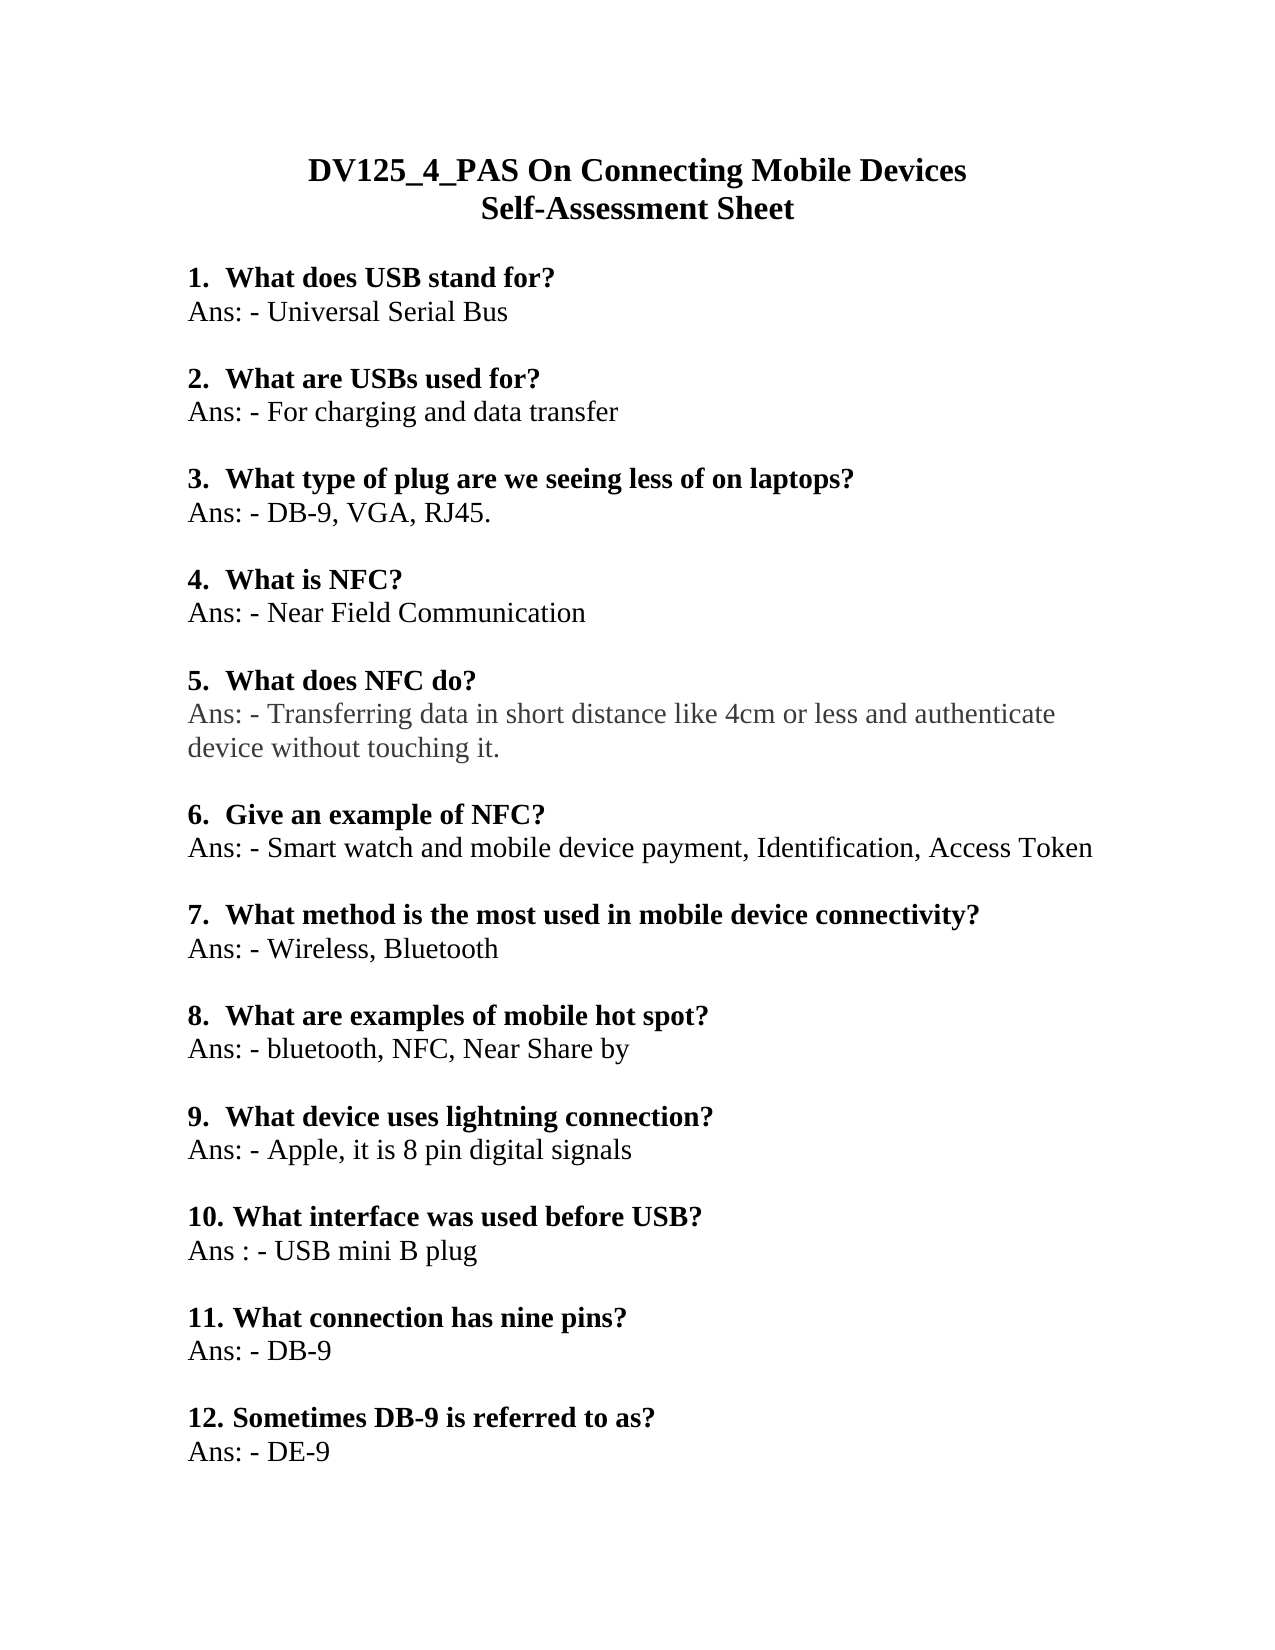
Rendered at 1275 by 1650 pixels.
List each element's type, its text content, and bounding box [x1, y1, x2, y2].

text Self-Assessment Sheet [150, 188, 1125, 227]
text Ans: - DE-9 [187, 1434, 1125, 1468]
text Ans: - DB-9 [187, 1333, 1125, 1367]
text Ans: - Smart watch and mobile device payment, Identification, Access Token [187, 830, 1125, 864]
text Ans: - Apple, it is 8 pin digital signals [187, 1132, 1125, 1166]
list What method is the most used in mobile device connectivity? [187, 897, 1125, 931]
text Ans: - Transferring data in short distance like 4cm or less and authenticate device without touching it. [187, 696, 1125, 763]
list What does USB stand for? [187, 260, 1125, 294]
list Sometimes DB-9 is referred to as? [187, 1401, 1125, 1434]
text Ans: - Wireless, Bluetooth [187, 931, 1125, 964]
text Ans: - For charging and data transfer [187, 394, 1125, 428]
list What are examples of mobile hot spot? [187, 998, 1125, 1032]
list What connection has nine pins? [187, 1300, 1125, 1333]
text Ans: - Universal Serial Bus [187, 294, 1125, 327]
text Ans : - USB mini B plug [150, 1233, 1125, 1266]
list What device uses lightning connection? [187, 1099, 1125, 1132]
list What does NFC do? [187, 663, 1125, 696]
list What interface was used before USB? [187, 1199, 1125, 1233]
list What are USBs used for? [187, 361, 1125, 394]
text Ans: - DB-9, VGA, RJ45. [187, 495, 1125, 528]
text Ans: - Near Field Communication [187, 596, 1125, 629]
list Give an example of NFC? [187, 797, 1125, 830]
list What is NFC? [187, 562, 1125, 596]
text Ans: - bluetooth, NFC, Near Share by [187, 1032, 1125, 1065]
list What type of plug are we seeing less of on laptops? [187, 461, 1125, 495]
text DV125_4_PAS On Connecting Mobile Devices [150, 150, 1125, 188]
